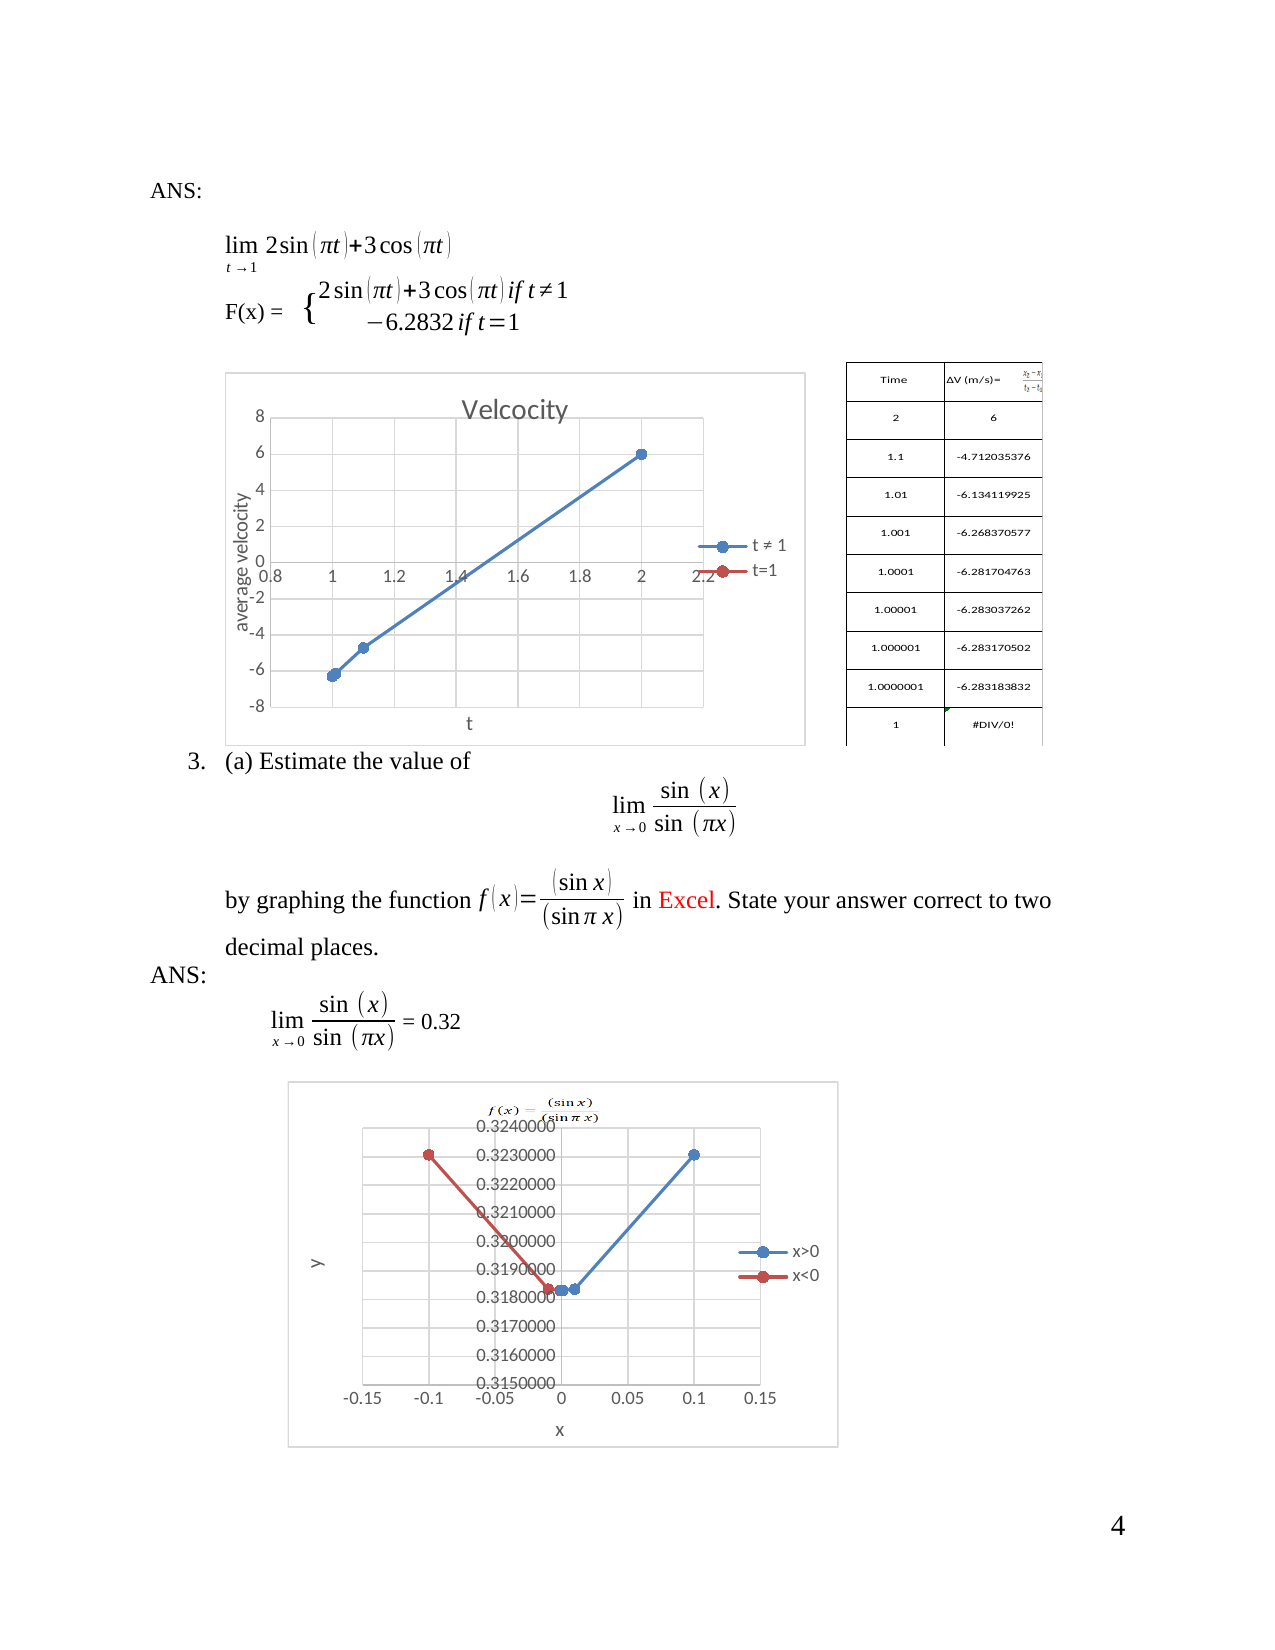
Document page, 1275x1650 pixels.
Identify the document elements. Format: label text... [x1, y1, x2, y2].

list (a) Estimate the value of [187, 746, 1125, 775]
text ANS: [150, 177, 1125, 203]
text ANS: [150, 960, 1125, 989]
list = 0.32 [225, 989, 1125, 1053]
picture [487, 1096, 599, 1123]
list F(x) = { [225, 276, 1125, 336]
list by graphing the function in Excel. State your answer correct to two decimal places. [225, 867, 1125, 960]
